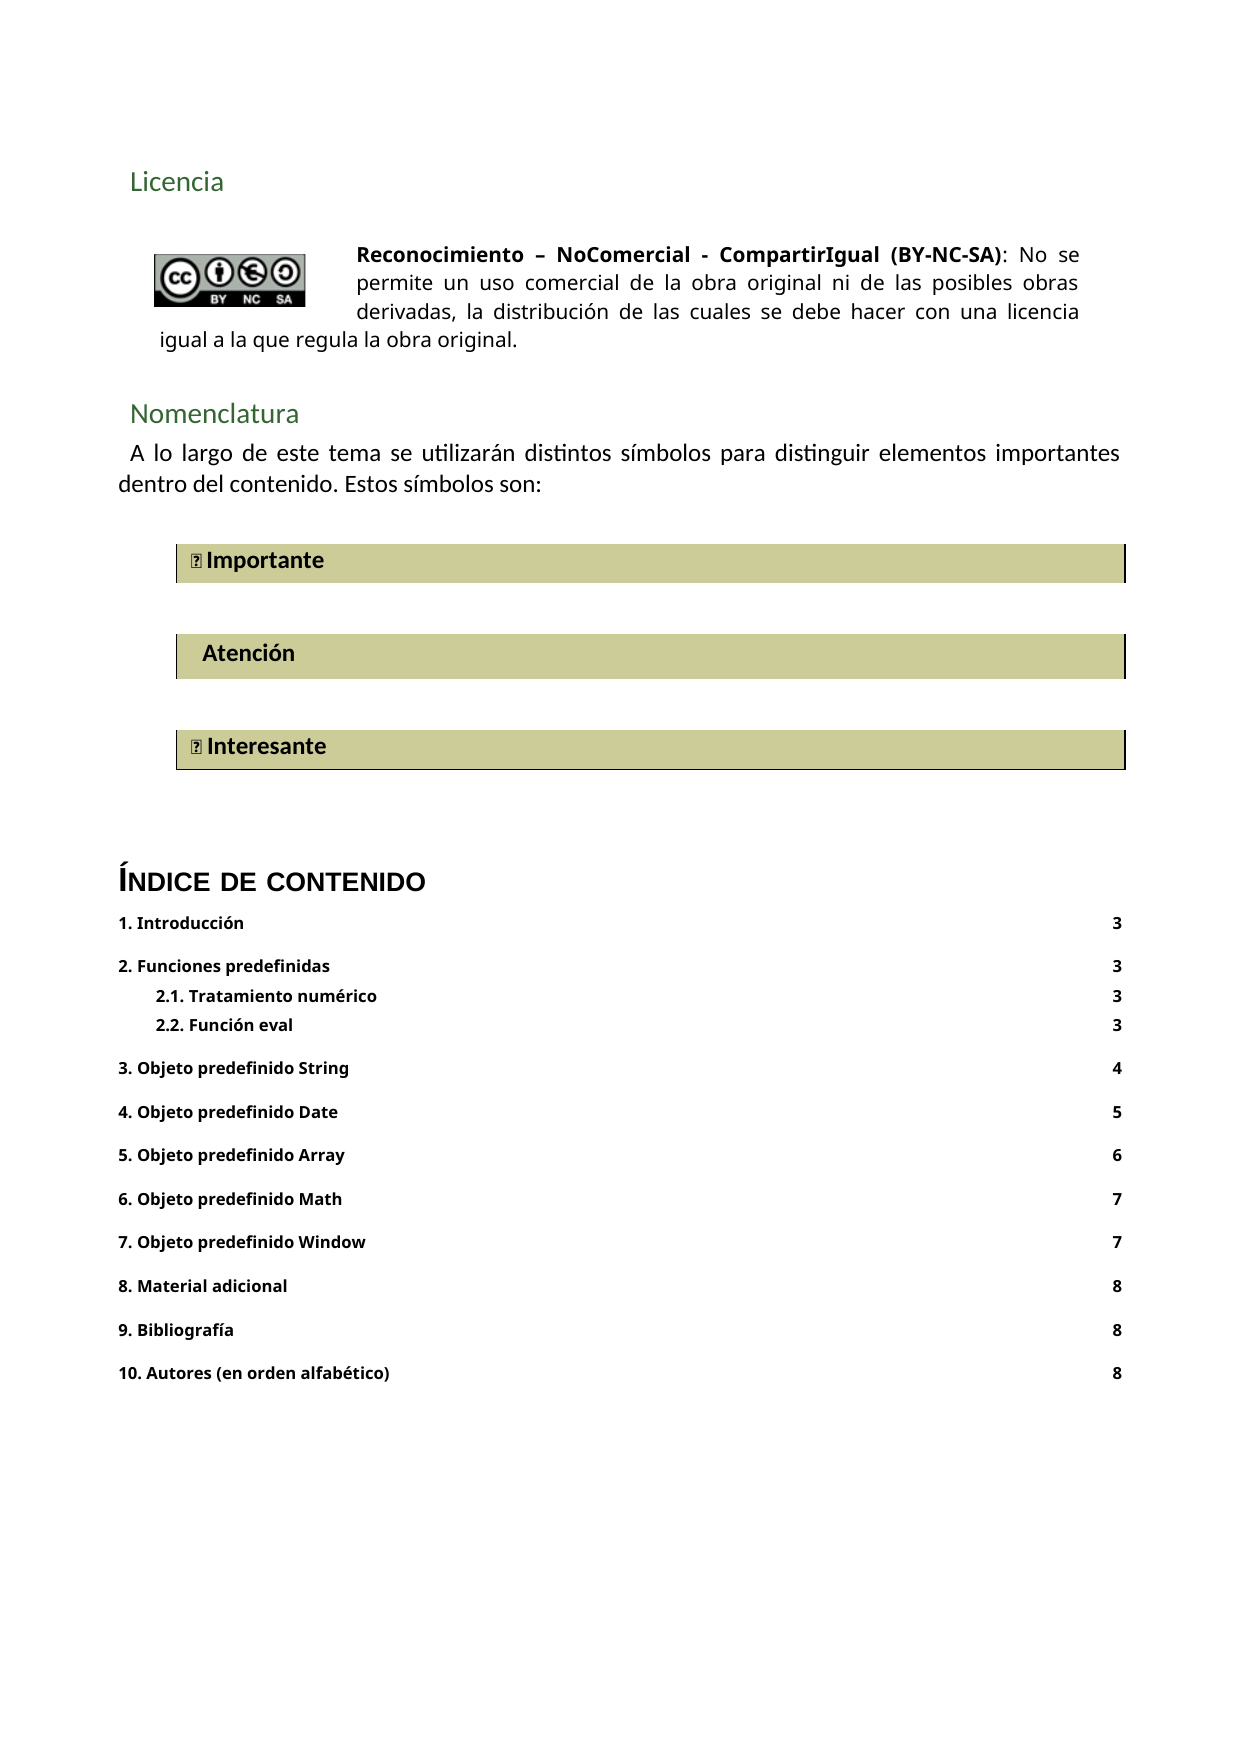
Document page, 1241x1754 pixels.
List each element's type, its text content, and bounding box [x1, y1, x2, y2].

text 💬 Interesante [177, 730, 1124, 769]
text 📖 Importante [177, 544, 1124, 583]
text Reconocimiento – NoComercial - CompartirIgual (BY-NC-SA): No se permite un uso comercial de la obra original ni de las posibles obras derivadas, la distribución de las cuales se debe hacer con una licencia igual a la que regula la obra original. [159, 240, 1080, 354]
text A lo largo de este tema se utilizarán distintos símbolos para distinguir elementos importantes dentro del contenido. Estos símbolos son: [118, 437, 1122, 498]
picture [154, 254, 306, 307]
text Nomenclatura [118, 395, 1122, 431]
text Índice de contenido [118, 861, 1122, 899]
text Licencia [118, 163, 1122, 199]
text ❕ Atención [177, 634, 1124, 679]
